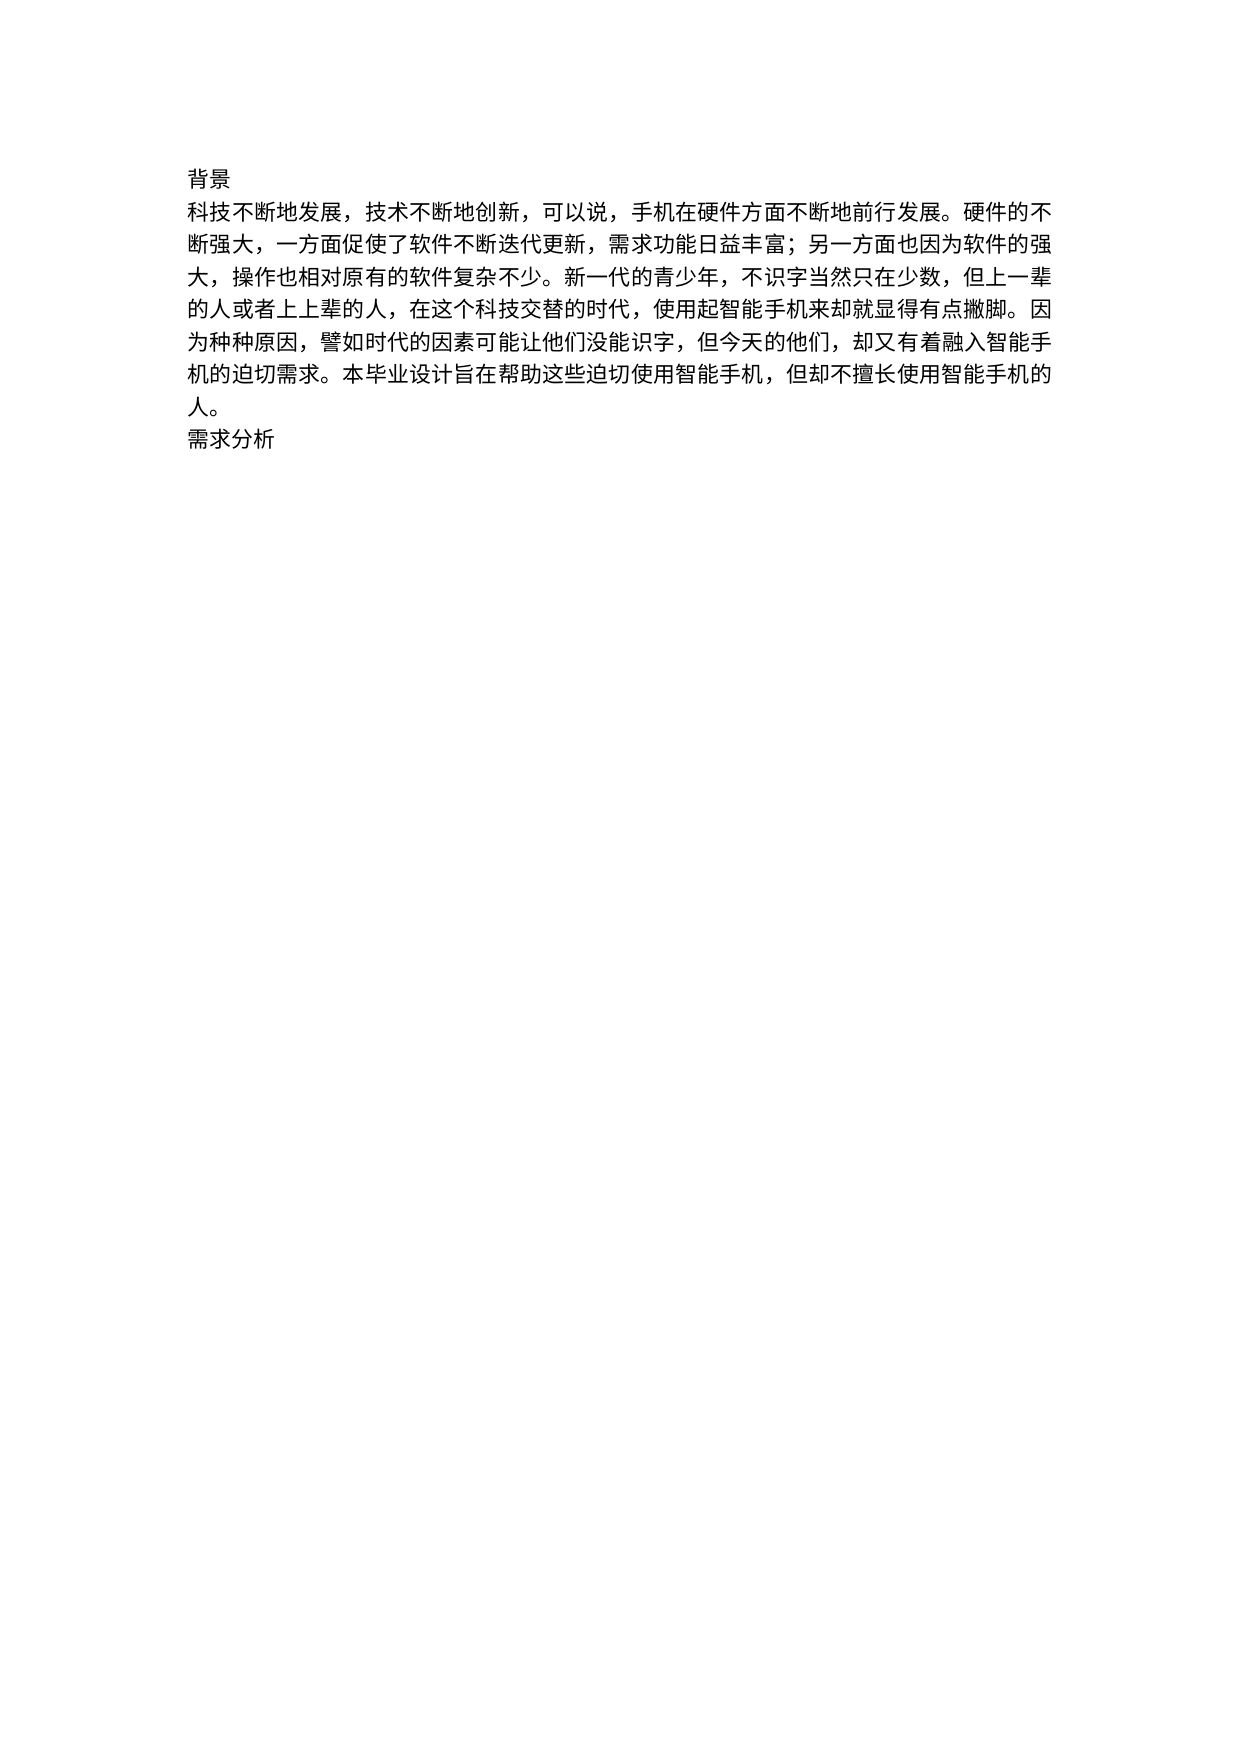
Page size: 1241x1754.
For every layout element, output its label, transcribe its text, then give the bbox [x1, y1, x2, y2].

text 需求分析 [187, 422, 1053, 454]
text 科技不断地发展，技术不断地创新，可以说，手机在硬件方面不断地前行发展。硬件的不断强大，一方面促使了软件不断迭代更新，需求功能日益丰富；另一方面也因为软件的强大，操作也相对原有的软件复杂不少。新一代的青少年，不识字当然只在少数，但上一辈的人或者上上辈的人，在这个科技交替的时代，使用起智能手机来却就显得有点撇脚。因为种种原因，譬如时代的因素可能让他们没能识字，但今天的他们，却又有着融入智能手机的迫切需求。本毕业设计旨在帮助这些迫切使用智能手机，但却不擅长使用智能手机的人。 [187, 194, 1053, 422]
text 背景 [187, 162, 1053, 194]
